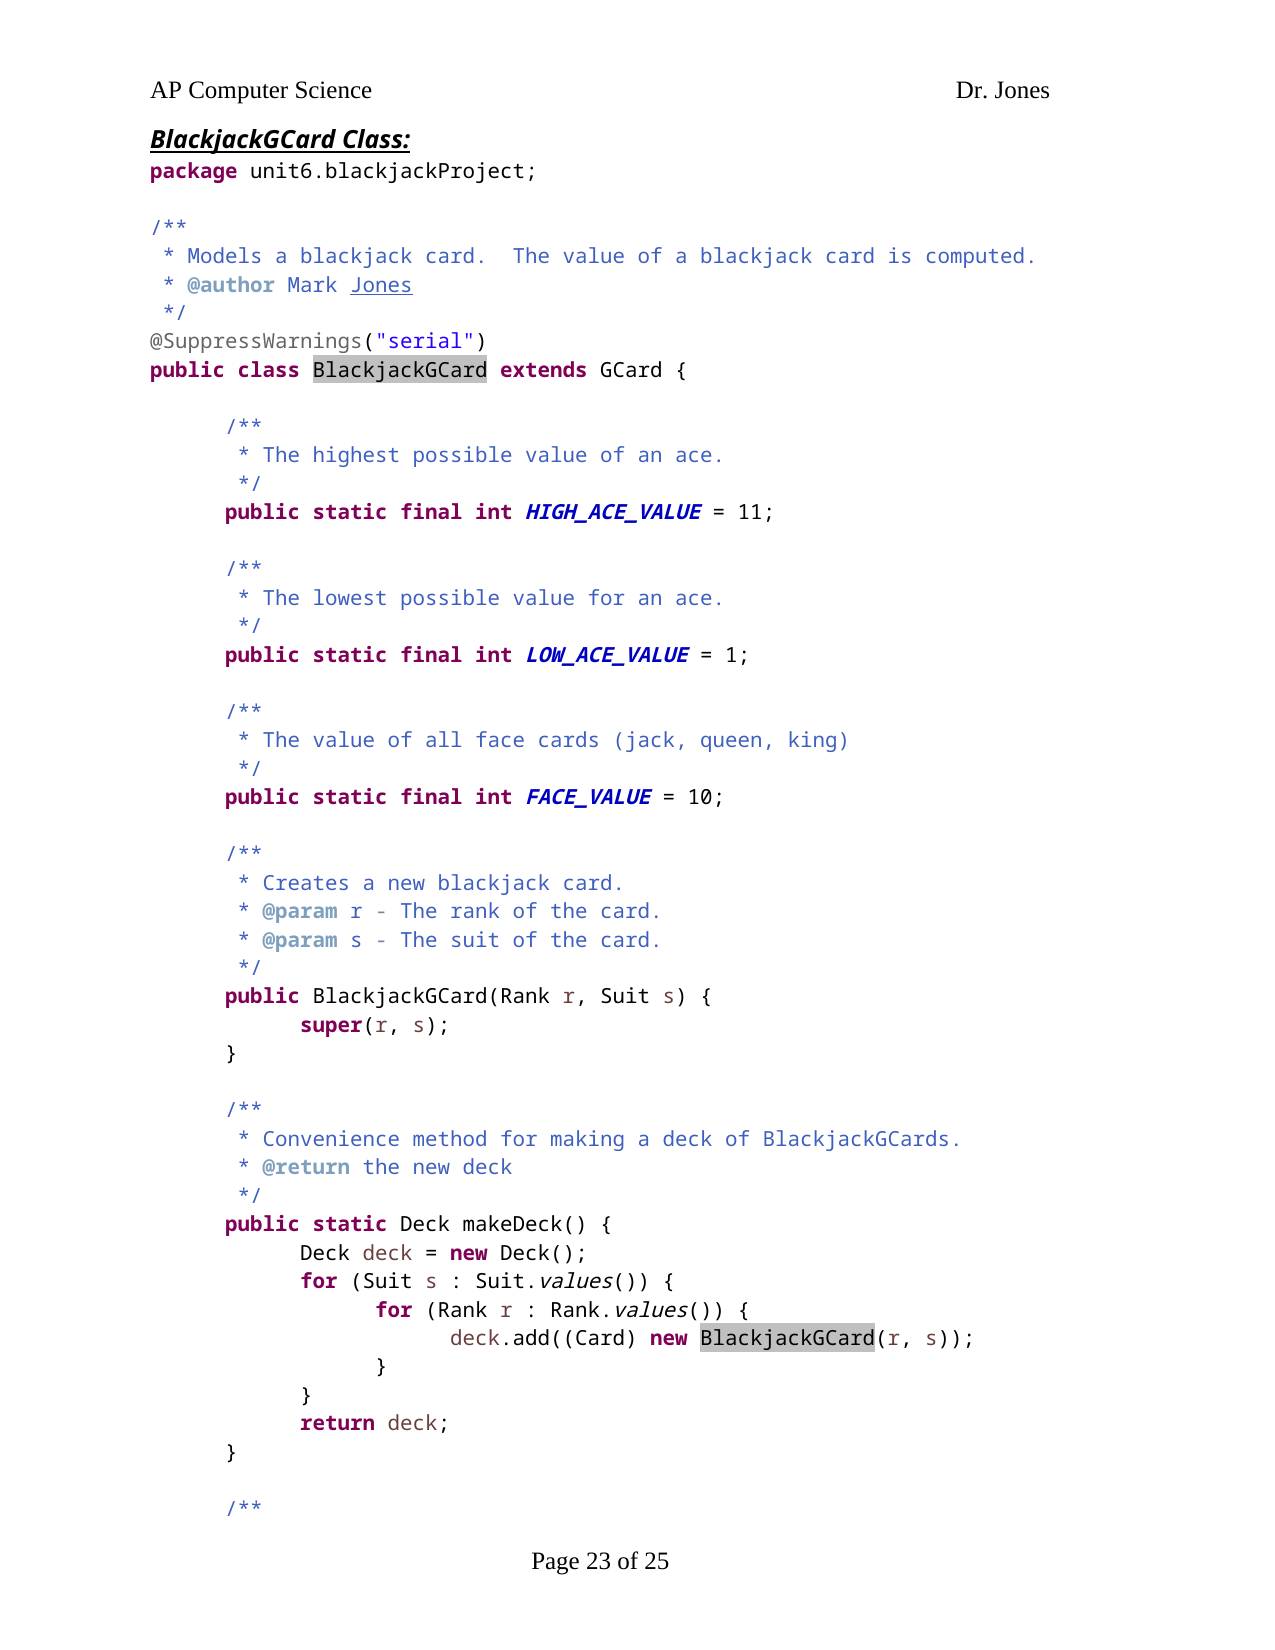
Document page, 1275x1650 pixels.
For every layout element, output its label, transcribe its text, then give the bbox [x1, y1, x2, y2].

text * Convenience method for making a deck of BlackjackGCards. [150, 1124, 1125, 1152]
text for (Rank r : Rank.values()) { [150, 1295, 1125, 1323]
text @SuppressWarnings("serial") [150, 327, 1125, 355]
text * @author Mark Jones [150, 270, 1125, 298]
text public class BlackjackGCard extends GCard { [150, 355, 313, 383]
text /** [150, 554, 1125, 583]
text } [150, 1380, 1125, 1408]
text * The highest possible value of an ace. [150, 440, 1125, 469]
text public static final int LOW_ACE_VALUE = 1; [150, 640, 1125, 668]
text public static Deck makeDeck() { [150, 1209, 1125, 1238]
text /** [150, 412, 1125, 440]
text Deck deck = new Deck(); [150, 1238, 1125, 1266]
text /** [150, 213, 1125, 241]
text * @return the new deck [150, 1152, 1125, 1181]
text * The value of all face cards (jack, queen, king) [150, 725, 1125, 754]
text */ [150, 298, 1125, 327]
text */ [150, 754, 1125, 782]
text */ [150, 1181, 1125, 1209]
text /** [150, 697, 1125, 725]
text public BlackjackGCard(Rank r, Suit s) { [150, 982, 1125, 1010]
text */ [150, 469, 1125, 497]
text } [150, 1352, 1125, 1380]
text } [150, 1038, 1125, 1067]
text * @param s - The suit of the card. [150, 925, 1125, 953]
text BlackjackGCard Class: [150, 122, 1125, 156]
text /** [150, 839, 1125, 868]
text * @param r - The rank of the card. [150, 896, 1125, 925]
text } [150, 1437, 1125, 1465]
text deck.add((Card) new BlackjackGCard(r, s)); [875, 1323, 1125, 1352]
text */ [150, 611, 1125, 640]
text super(r, s); [150, 1010, 1125, 1038]
text deck.add((Card) new BlackjackGCard(r, s)); [150, 1323, 700, 1352]
text * Creates a new blackjack card. [150, 868, 1125, 896]
text /** [150, 1096, 1125, 1124]
text /** [150, 1494, 1125, 1522]
text */ [150, 953, 1125, 982]
text public static final int HIGH_ACE_VALUE = 11; [150, 497, 1125, 526]
text return deck; [150, 1408, 1125, 1437]
text for (Suit s : Suit.values()) { [150, 1266, 1125, 1295]
text package unit6.blackjackProject; [150, 156, 1125, 184]
text public static final int FACE_VALUE = 10; [150, 782, 1125, 811]
text * Models a blackjack card. The value of a blackjack card is computed. [150, 241, 1125, 270]
text public class BlackjackGCard extends GCard { [487, 355, 1125, 383]
text * The lowest possible value for an ace. [150, 583, 1125, 611]
